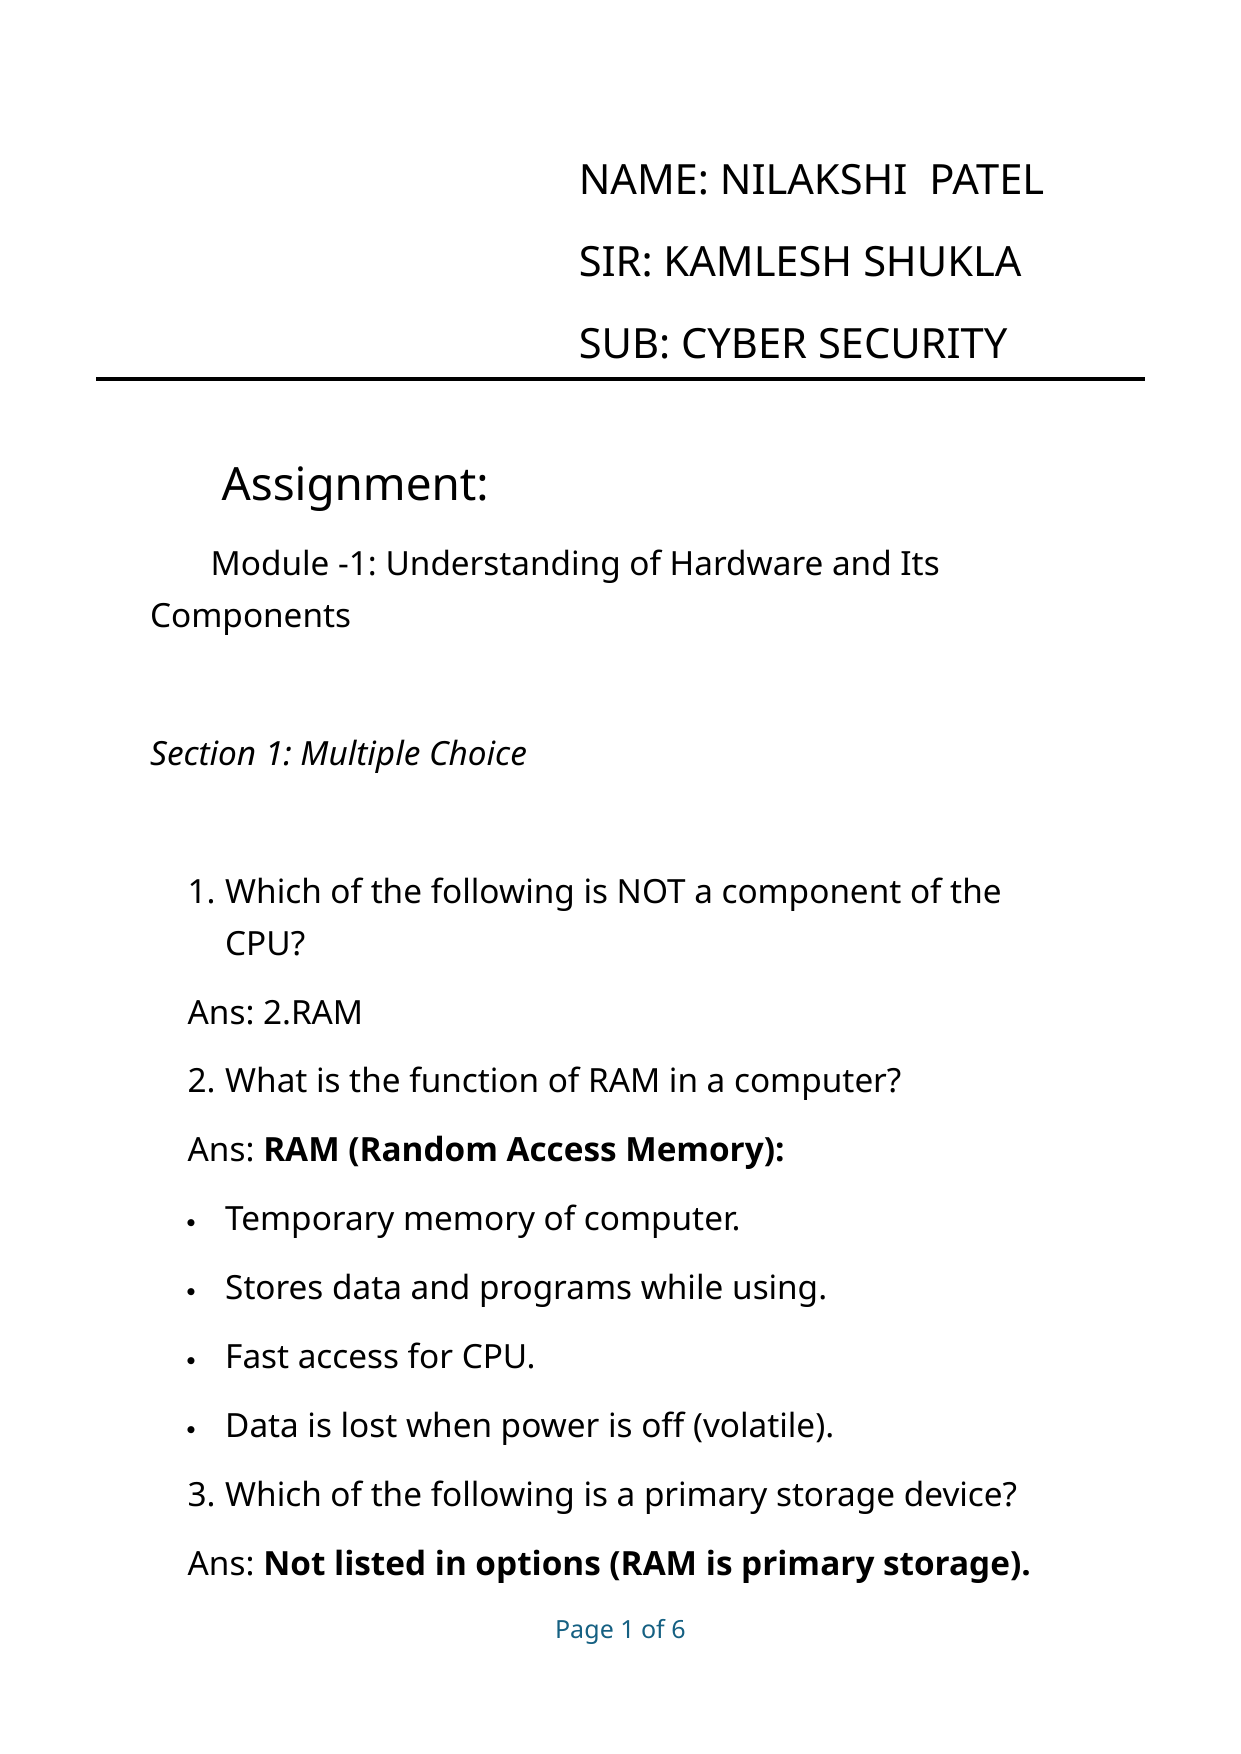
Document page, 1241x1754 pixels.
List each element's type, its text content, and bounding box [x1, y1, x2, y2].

text NAME: NILAKSHI PATEL [150, 150, 1090, 207]
text Ans: RAM (Random Access Memory): [187, 1126, 1090, 1172]
text Ans: Not listed in options (RAM is primary storage). [187, 1539, 1090, 1585]
text Module -1: Understanding of Hardware and Its Components [150, 540, 1090, 637]
text SUB: CYBER SECURITY [150, 314, 1090, 371]
list What is the function of RAM in a computer? [187, 1057, 1090, 1103]
text Section 1: Multiple Choice [150, 730, 1090, 775]
list Temporary memory of computer. [187, 1195, 1090, 1240]
text Ans: 2.RAM [187, 988, 1090, 1034]
list Which of the following is a primary storage device? [187, 1470, 1090, 1516]
list Fast access for CPU. [187, 1333, 1090, 1378]
list Data is lost when power is off (volatile). [187, 1402, 1090, 1447]
list Stores data and programs while using. [187, 1264, 1090, 1309]
text Assignment: [150, 451, 1090, 514]
text SIR: KAMLESH SHUKLA [150, 232, 1090, 289]
list Which of the following is NOT a component of the CPU? [187, 867, 1090, 965]
